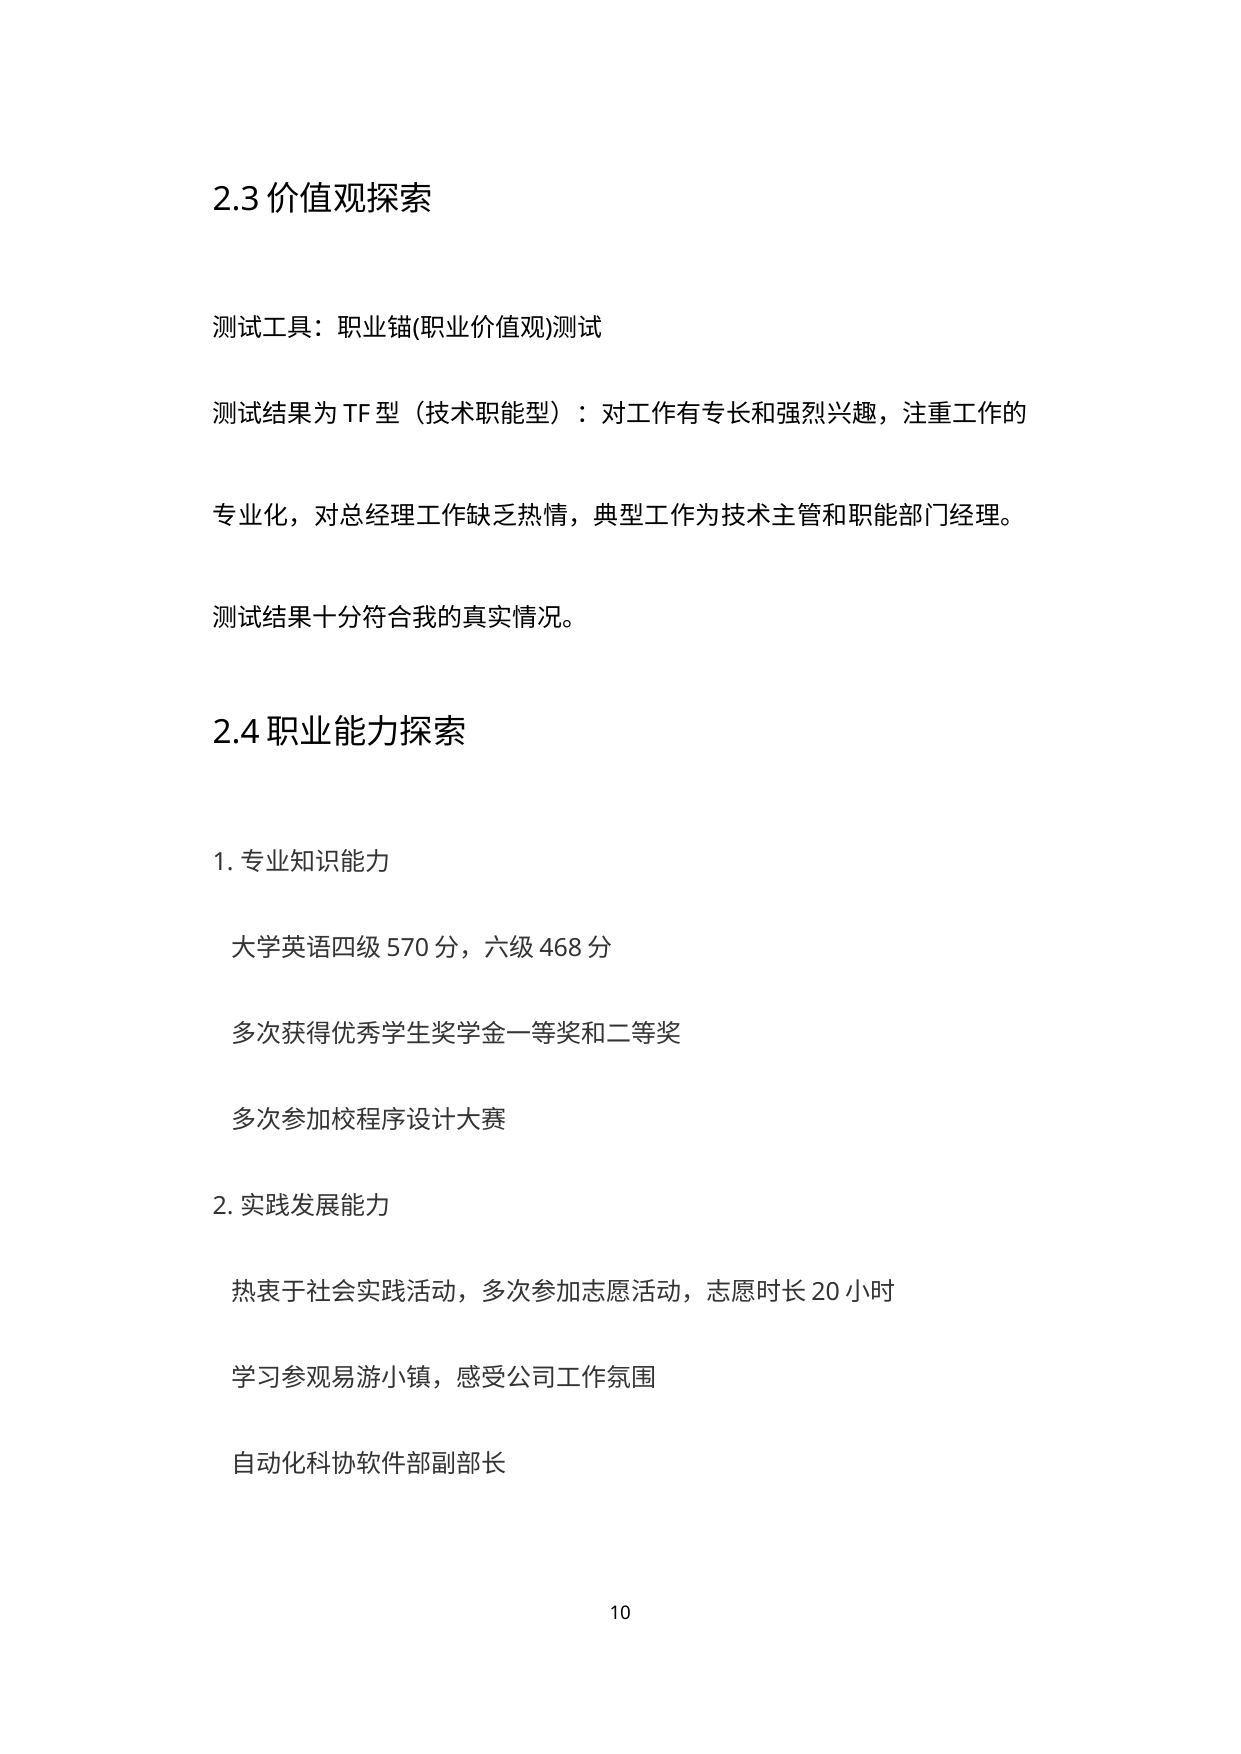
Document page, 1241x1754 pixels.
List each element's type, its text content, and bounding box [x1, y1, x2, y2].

text 1. 专业知识能力 [212, 825, 1028, 893]
text 多次参加校程序设计大赛 [212, 1083, 1028, 1151]
text 学习参观易游小镇，感受公司工作氛围 [231, 1341, 1028, 1409]
text 自动化科协软件部副部长 [212, 1427, 1028, 1495]
text 测试工具：职业锚(职业价值观)测试 [212, 292, 1028, 360]
text 测试结果为TF型（技术职能型）：对工作有专长和强烈兴趣，注重工作的专业化，对总经理工作缺乏热情，典型工作为技术主管和职能部门经理。测试结果十分符合我的真实情况。 [212, 378, 1028, 650]
subtitle 2.4职业能力探索 [212, 695, 1028, 763]
text 热衷于社会实践活动，多次参加志愿活动，志愿时长20小时 [212, 1255, 1028, 1323]
text 2. 实践发展能力 [212, 1169, 1028, 1237]
subtitle 2.3价值观探索 [212, 162, 1028, 229]
text 大学英语四级570分，六级468分 [212, 911, 1028, 979]
text 多次获得优秀学生奖学金一等奖和二等奖 [212, 997, 1028, 1065]
